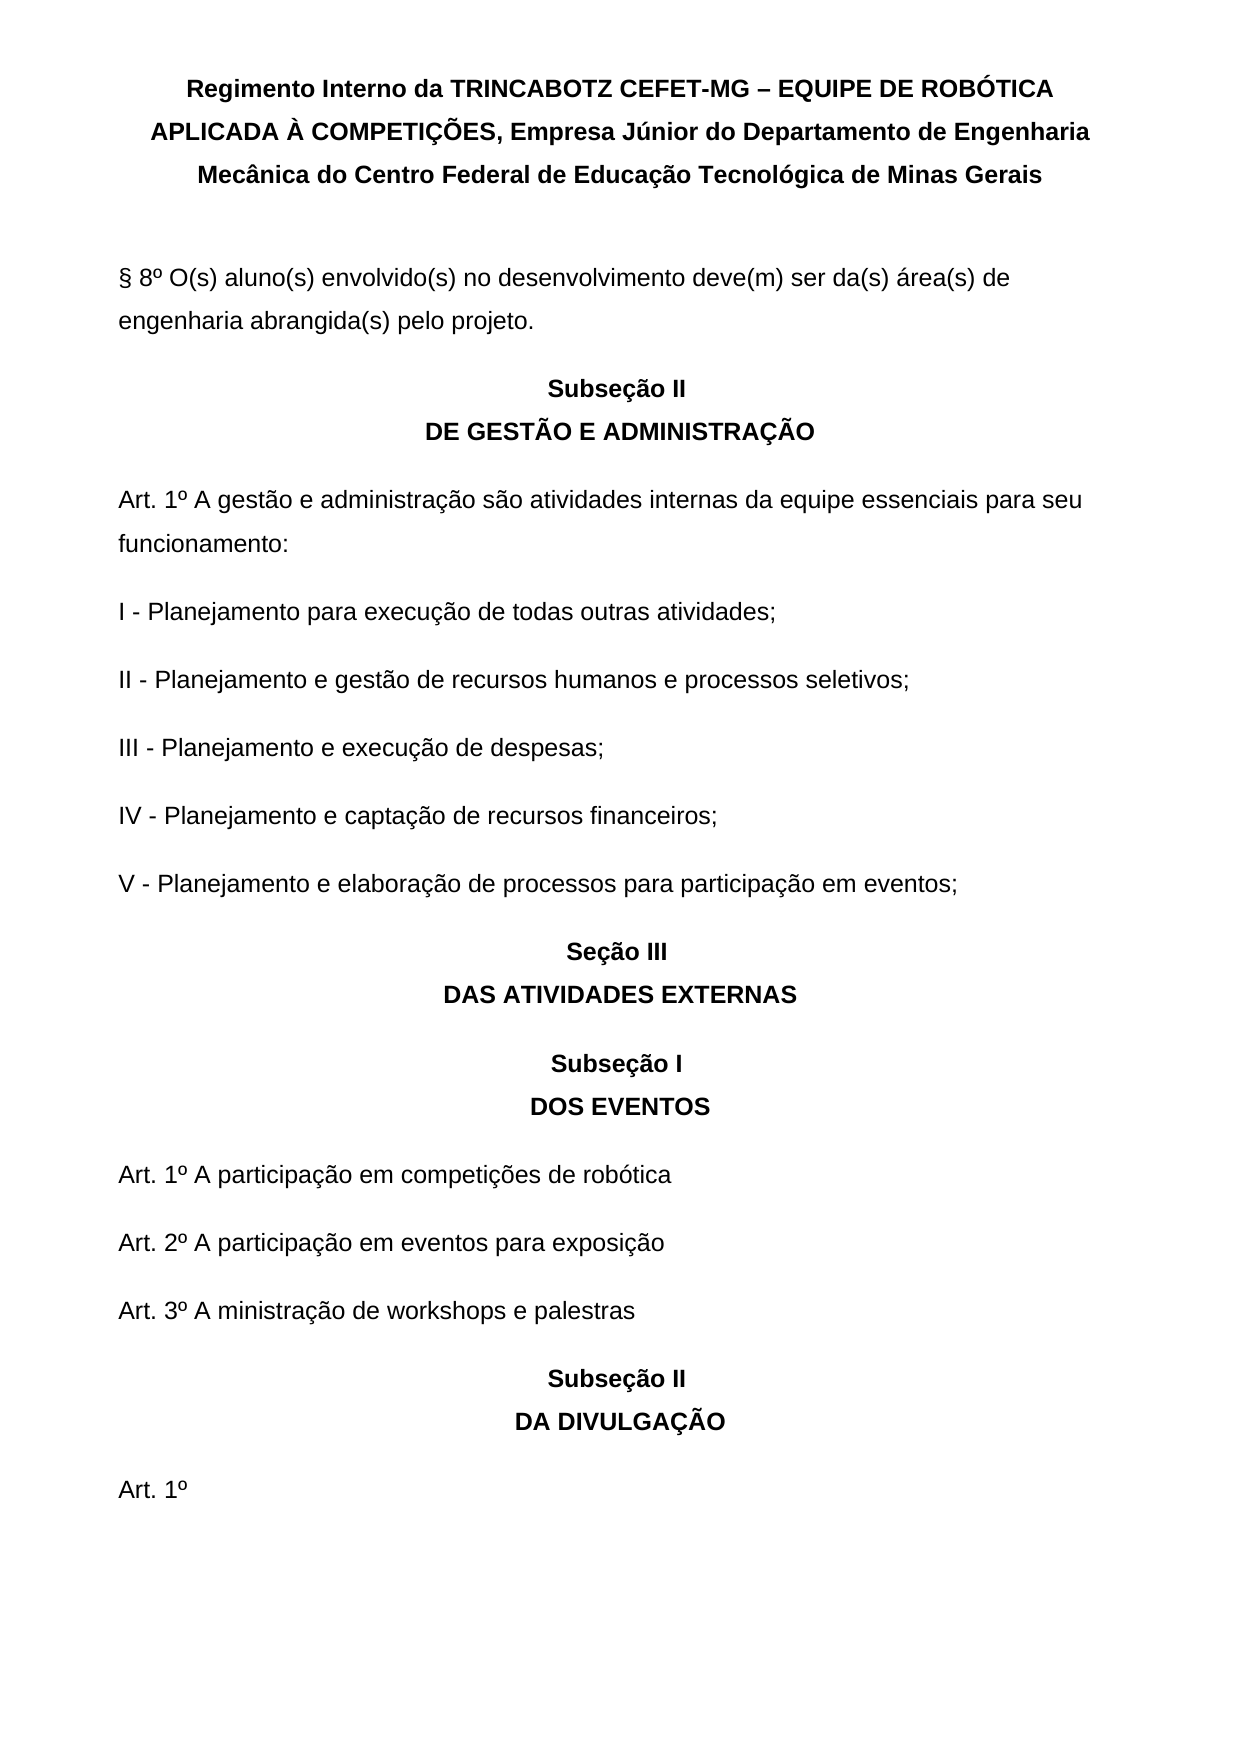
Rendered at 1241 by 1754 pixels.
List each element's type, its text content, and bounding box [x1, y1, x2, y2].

list DE GESTÃO E ADMINISTRAÇÃO [118, 374, 1122, 446]
list DA DIVULGAÇÃO [118, 1364, 1122, 1436]
list Planejamento para execução de todas outras atividades; [118, 597, 1122, 625]
list A ministração de workshops e palestras [118, 1296, 1122, 1325]
list DAS ATIVIDADES EXTERNAS [118, 937, 1122, 1009]
list A participação em eventos para exposição [118, 1228, 1122, 1257]
list Planejamento e execução de despesas; [118, 733, 1122, 762]
list O(s) aluno(s) envolvido(s) no desenvolvimento deve(m) ser da(s) área(s) de engenharia abrangida(s) pelo projeto. [118, 263, 1122, 335]
list A participação em competições de robótica [118, 1160, 1122, 1188]
list A gestão e administração são atividades internas da equipe essenciais para seu funcionamento: [118, 485, 1122, 557]
list DOS EVENTOS [118, 1048, 1122, 1120]
list Planejamento e captação de recursos financeiros; [118, 801, 1122, 830]
list Planejamento e gestão de recursos humanos e processos seletivos; [118, 665, 1122, 693]
list Planejamento e elaboração de processos para participação em eventos; [118, 869, 1122, 898]
